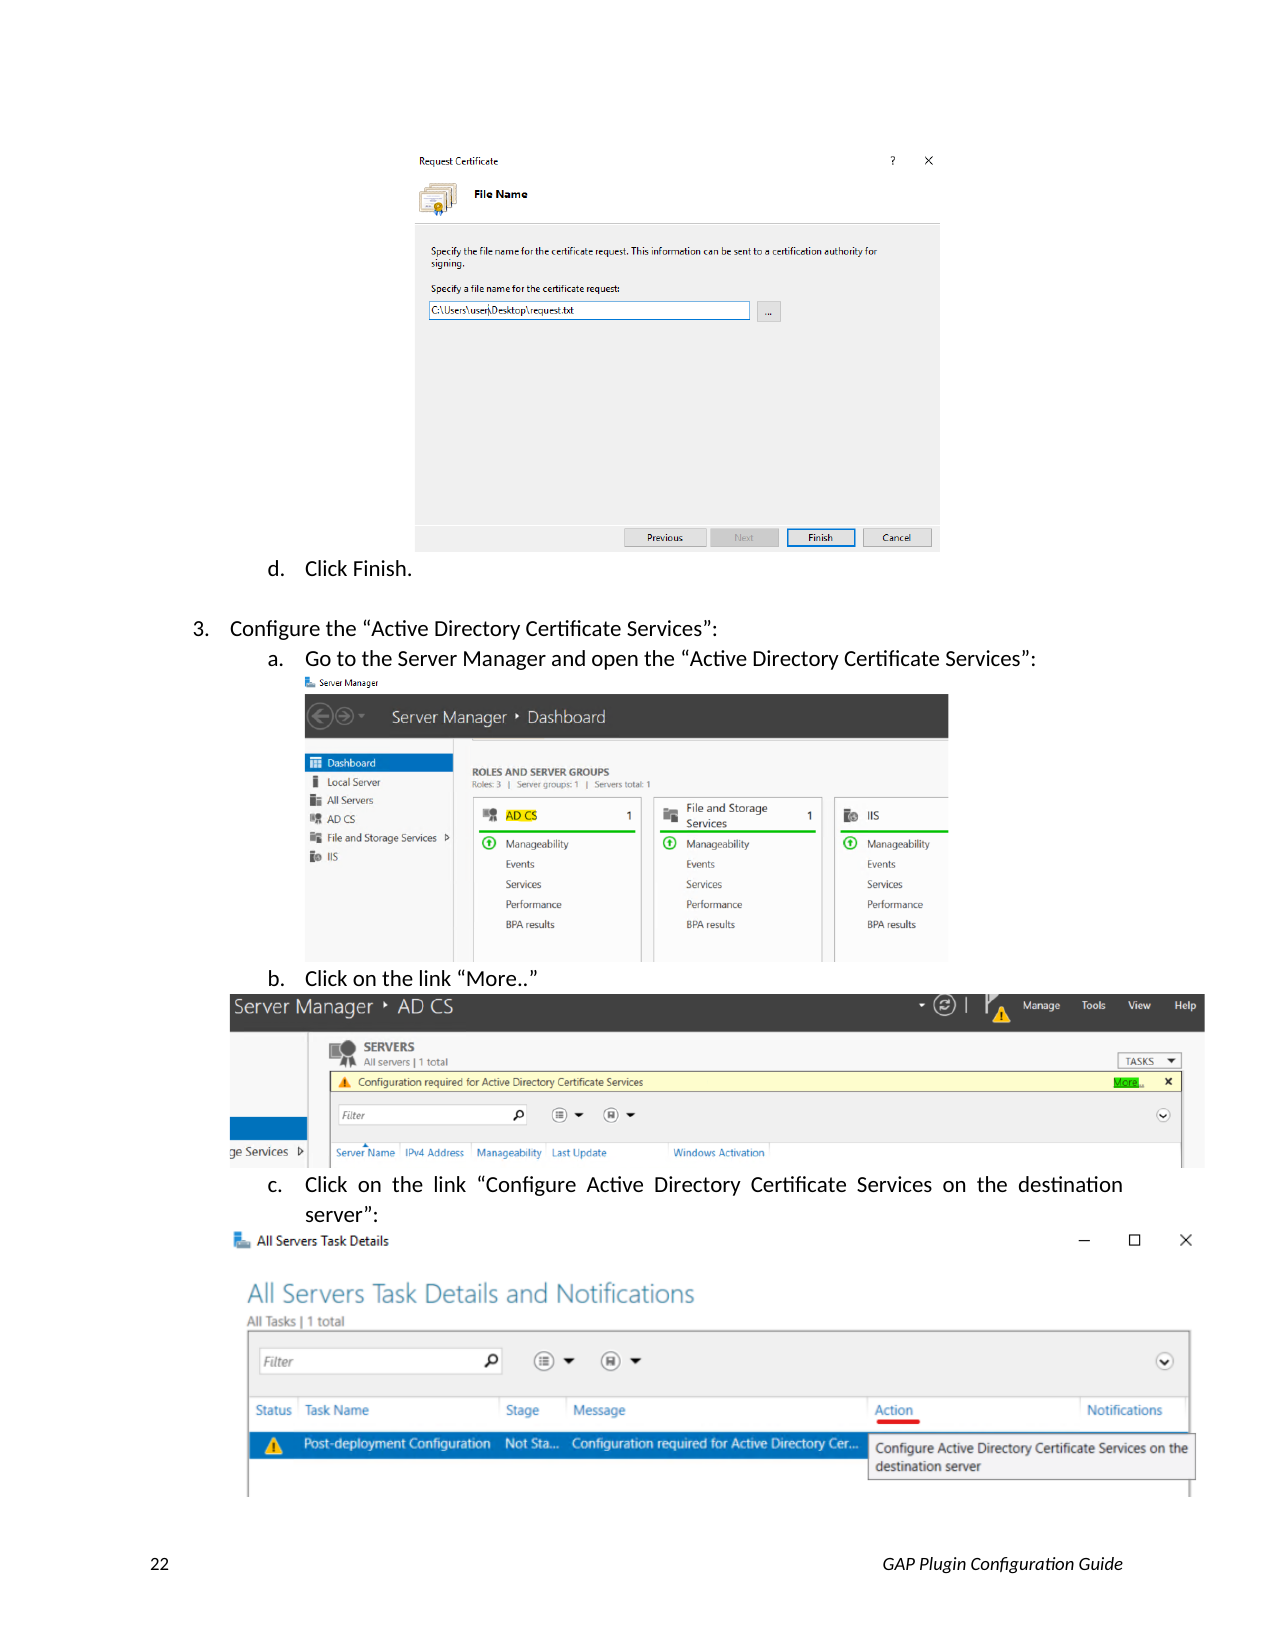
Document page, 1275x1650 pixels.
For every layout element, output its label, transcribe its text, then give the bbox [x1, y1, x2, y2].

picture [229, 994, 1205, 1168]
list Go to the Server Manager and open the “Active Directory Certificate Services”: [267, 644, 1125, 673]
list Configure the “Active Directory Certificate Services”: [192, 614, 1125, 642]
list Click on the link “Configure Active Directory Certificate Services on the destination server”: [267, 1170, 1125, 1228]
picture [414, 150, 940, 552]
picture [229, 1230, 1205, 1497]
list Click on the link “More..” [267, 964, 1125, 992]
picture [304, 674, 949, 962]
list Click Finish. [267, 554, 1125, 582]
